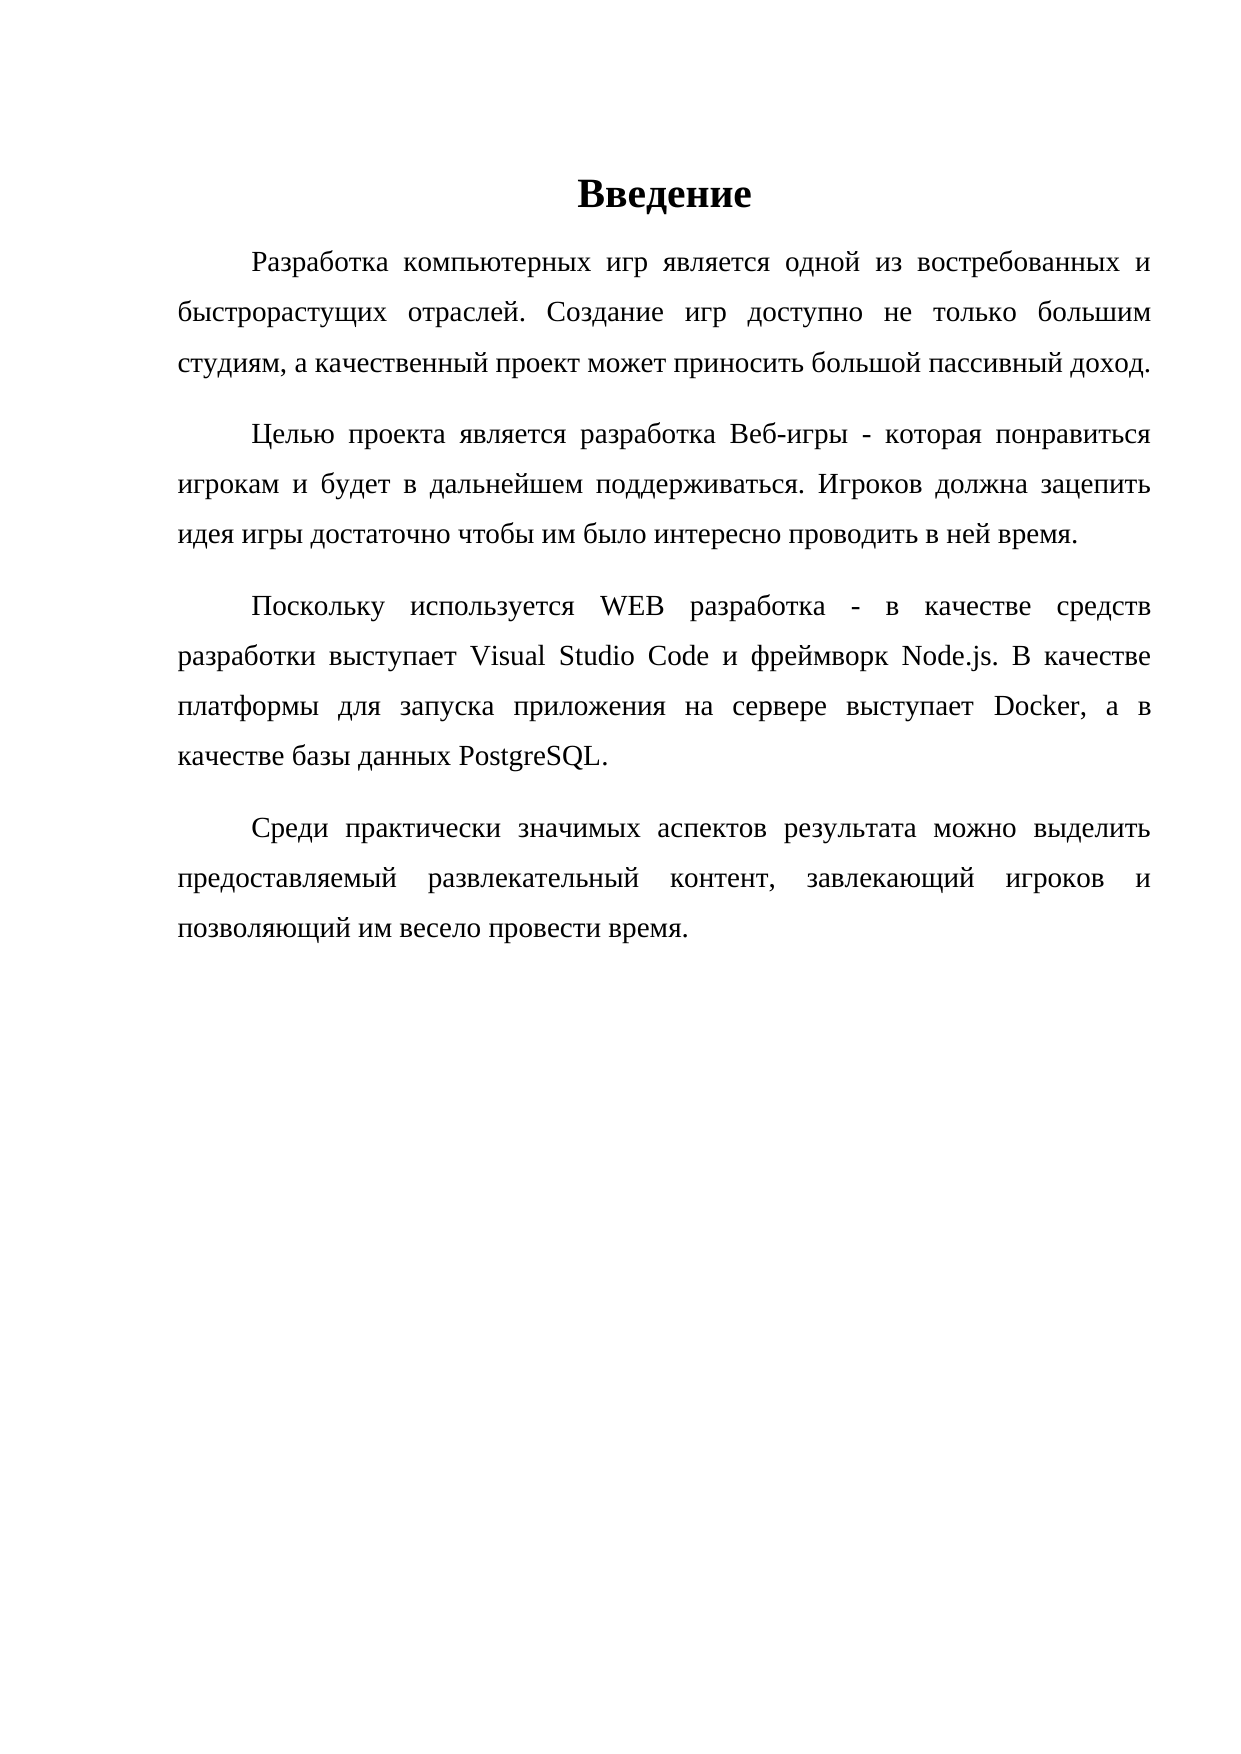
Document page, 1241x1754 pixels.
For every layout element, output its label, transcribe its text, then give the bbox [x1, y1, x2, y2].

text Поскольку используется WEB разработка - в качестве средств разработки выступает Visual Studio Code и фреймворк Node.js. В качестве платформы для запуска приложения на сервере выступает Docker, а в качестве базы данных PostgreSQL. [177, 588, 1152, 772]
text Целью проекта является разработка Веб-игры - которая понравиться игрокам и будет в дальнейшем поддерживаться. Игроков должна зацепить идея игры достаточно чтобы им было интересно проводить в ней время. [177, 416, 1152, 550]
text Разработка компьютерных игр является одной из востребованных и быстрорастущих отраслей. Создание игр доступно не только большим студиям, а качественный проект может приносить большой пассивный доход. [177, 244, 1152, 378]
text Среди практически значимых аспектов результата можно выделить предоставляемый развлекательный контент, завлекающий игроков и позволяющий им весело провести время. [177, 810, 1152, 944]
subtitle Введение [177, 168, 1152, 216]
